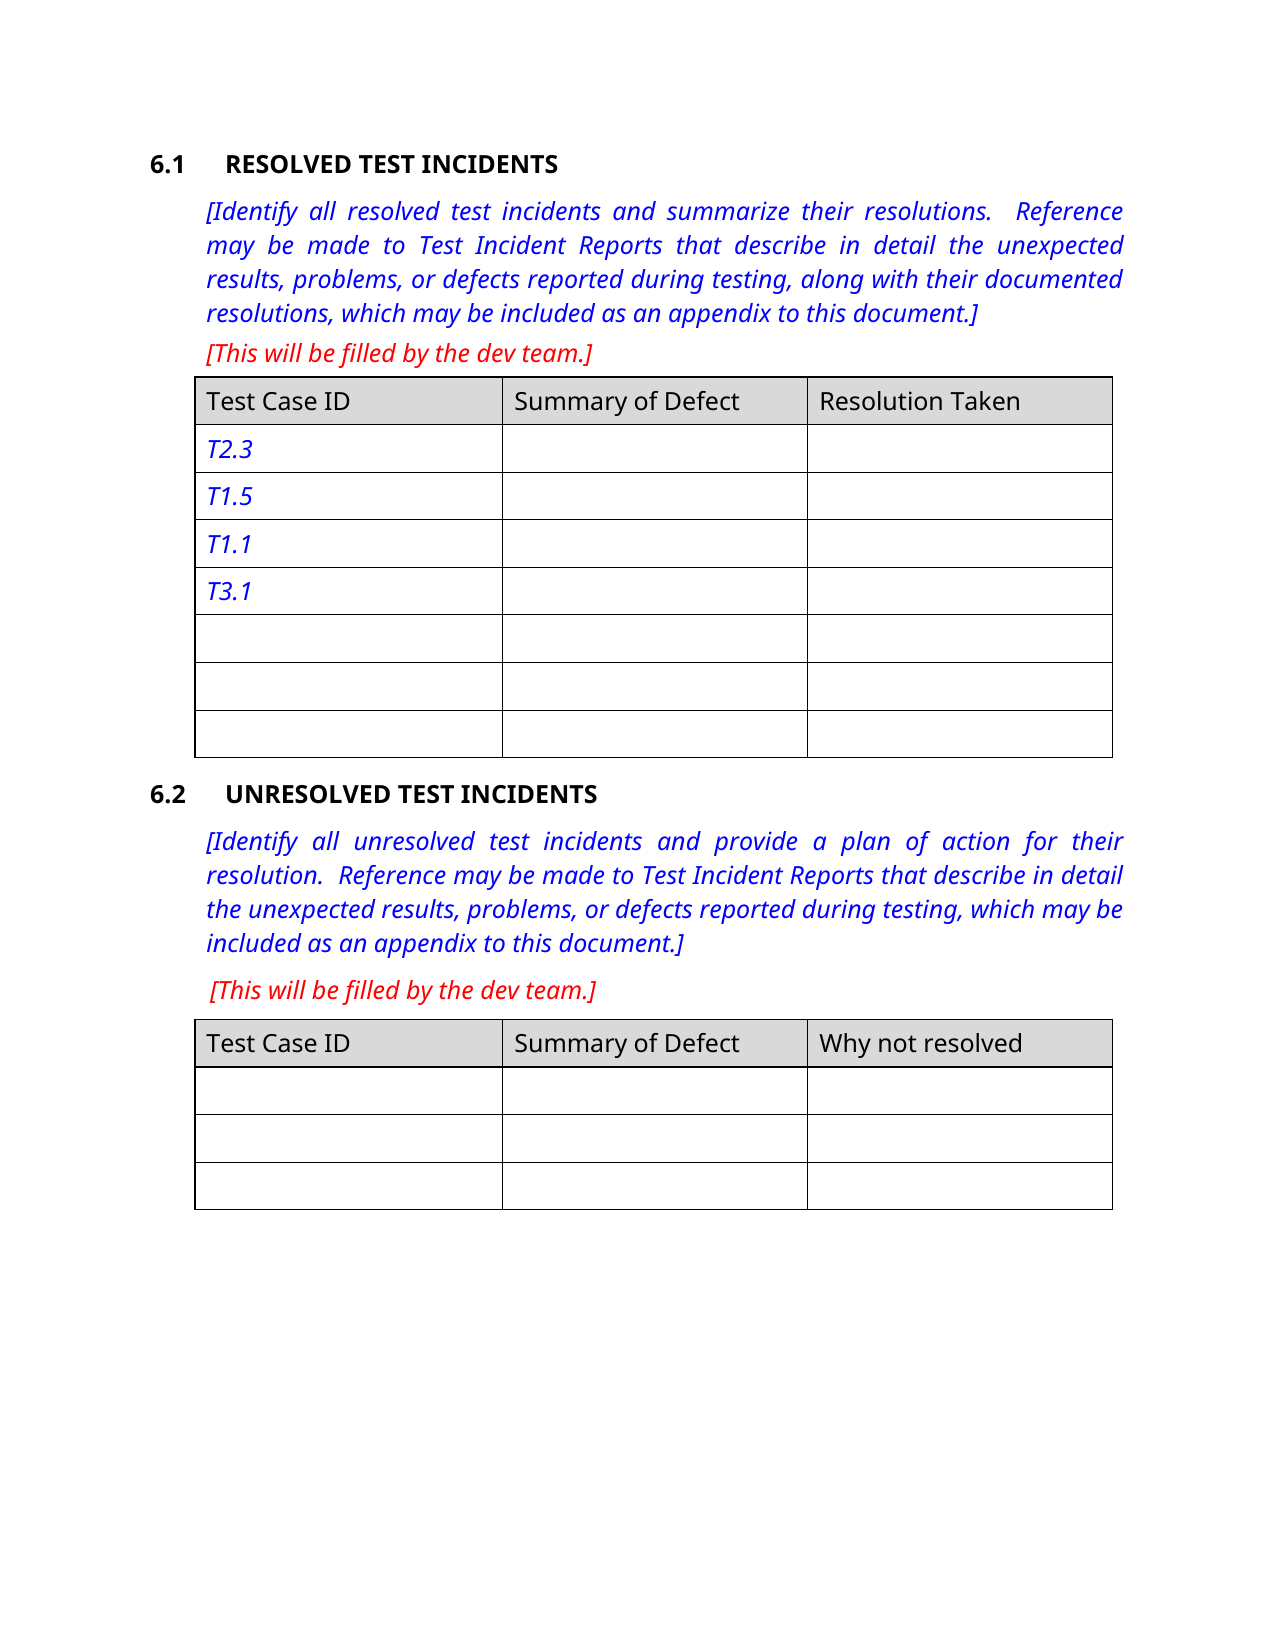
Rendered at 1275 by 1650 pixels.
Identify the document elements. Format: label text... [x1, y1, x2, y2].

table_cell [808, 1163, 1112, 1209]
table_cell [503, 615, 807, 662]
table_cell [196, 711, 502, 757]
table_cell T3.1 [196, 568, 502, 614]
table_cell [196, 1163, 502, 1209]
table_cell [808, 1068, 1112, 1114]
table_cell [196, 1115, 502, 1162]
table_cell [808, 615, 1112, 662]
text [This will be filled by the dev team.] [206, 336, 1125, 370]
text [Identify all resolved test incidents and summarize their resolutions. Reference may be made to Test Incident Reports that describe in detail the unexpected results, problems, or defects reported during testing, along with their documented resolutions, which may be included as an appendix to this document.] [206, 193, 1125, 330]
table_cell [808, 520, 1112, 567]
table_cell [503, 1115, 807, 1162]
table_header Why not resolved [808, 1020, 1112, 1066]
table_cell [503, 663, 807, 709]
table_cell [503, 425, 807, 472]
table_cell [196, 1068, 502, 1114]
table_cell [503, 1163, 807, 1209]
table_cell [808, 568, 1112, 614]
text [Identify all unresolved test incidents and provide a plan of action for their resolution. Reference may be made to Test Incident Reports that describe in detail the unexpected results, problems, or defects reported during testing, which may be included as an appendix to this document.] [206, 823, 1125, 960]
table_cell [808, 425, 1112, 472]
table_header Test Case ID [196, 378, 502, 424]
table_cell [196, 663, 502, 709]
table_cell [196, 615, 502, 662]
table_cell [808, 473, 1112, 519]
table_cell T2.3 [196, 425, 502, 472]
table_cell [808, 1115, 1112, 1162]
table_cell [503, 473, 807, 519]
table_header Summary of Defect [503, 378, 807, 424]
table_cell [808, 711, 1112, 757]
text [This will be filled by the dev team.] [210, 972, 1125, 1006]
table_header Resolution Taken [808, 378, 1112, 424]
subtitle Resolved Test Incidents [150, 147, 1125, 181]
table_cell [503, 1068, 807, 1114]
table_cell T1.5 [196, 473, 502, 519]
table_cell [503, 711, 807, 757]
table_cell [503, 568, 807, 614]
table_cell T1.1 [196, 520, 502, 567]
table_header Summary of Defect [503, 1020, 807, 1066]
table_cell [503, 520, 807, 567]
subtitle Unresolved Test Incidents [150, 777, 1125, 811]
table_header Test Case ID [196, 1020, 502, 1066]
table_cell [808, 663, 1112, 709]
